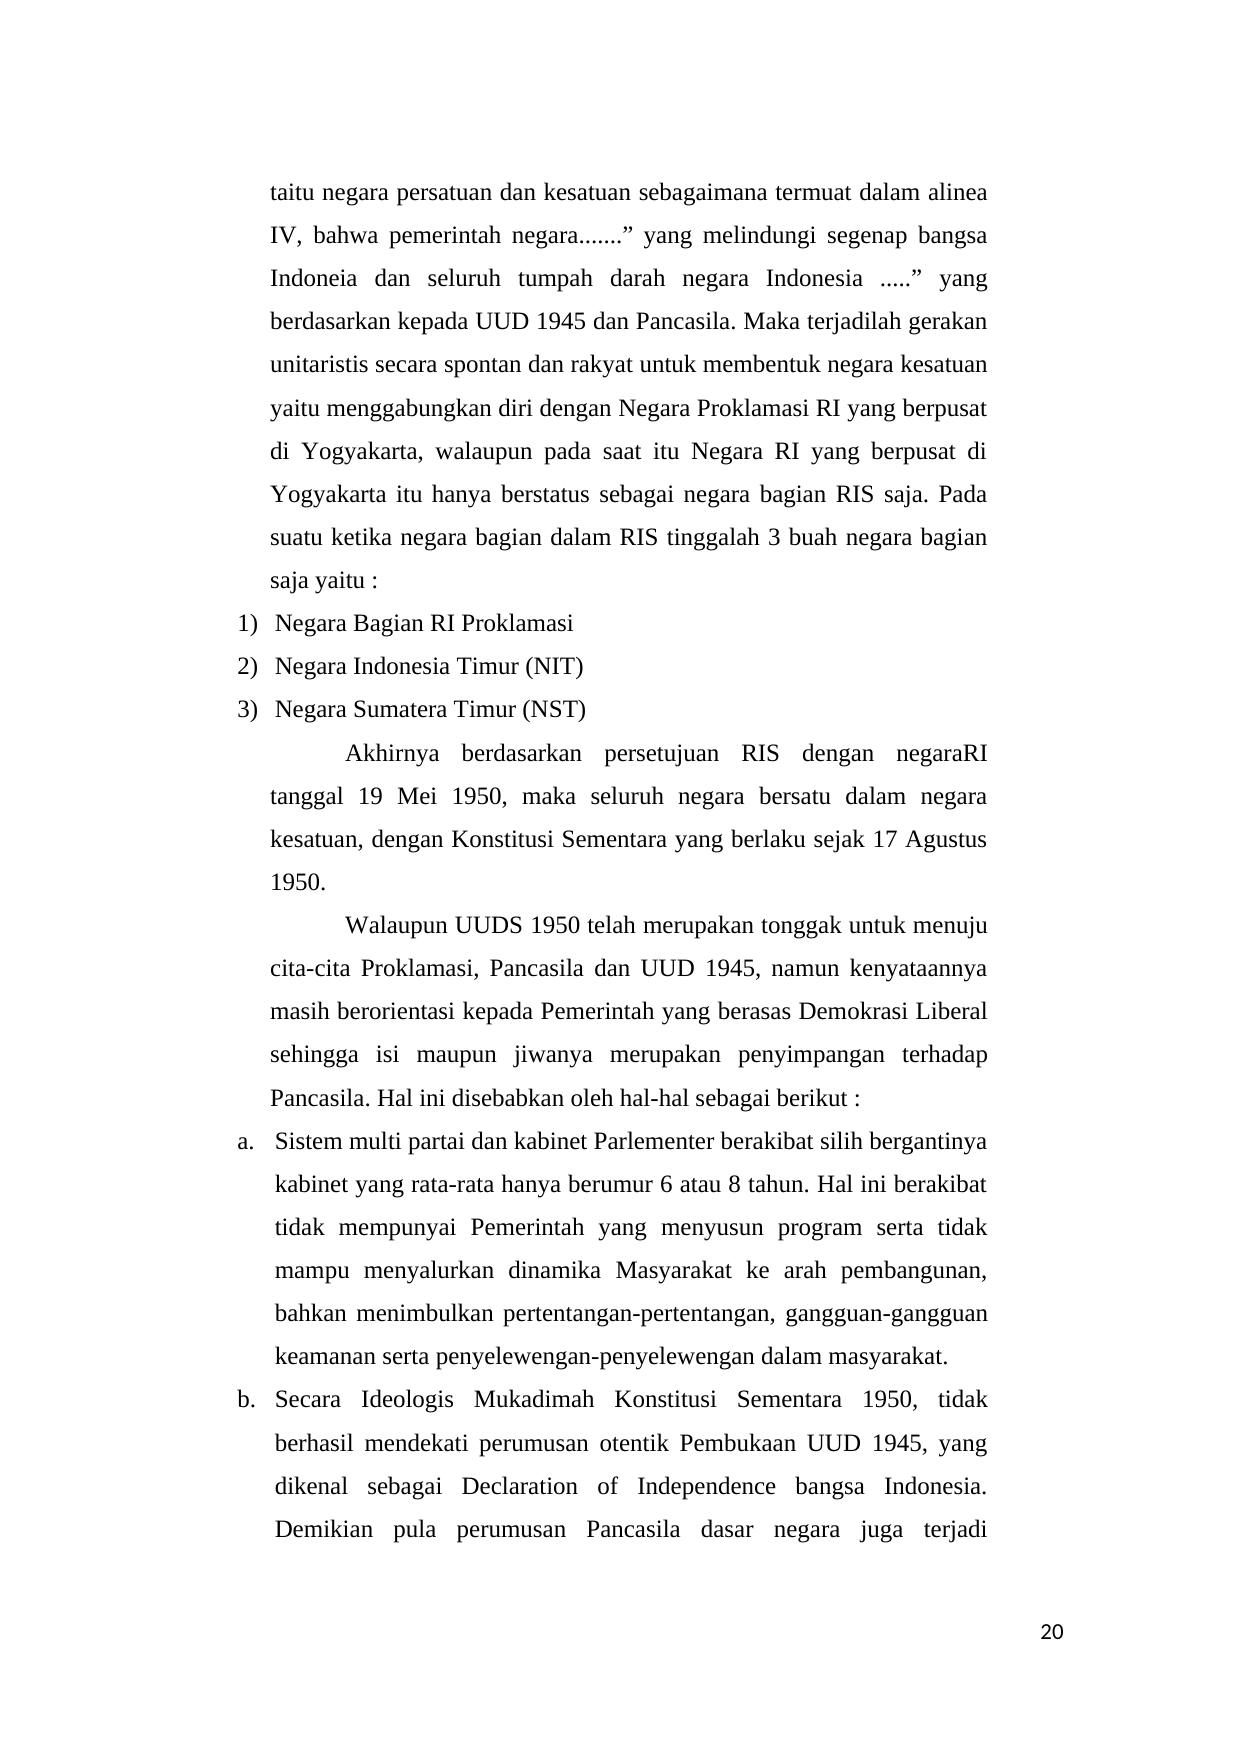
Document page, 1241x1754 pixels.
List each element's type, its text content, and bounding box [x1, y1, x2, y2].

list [237, 1384, 988, 1543]
text Akhirnya berdasarkan persetujuan RIS dengan negaraRI tanggal 19 Mei 1950, maka seluruh negara bersatu dalam negara kesatuan, dengan Konstitusi Sementara yang berlaku sejak 17 Agustus 1950. [270, 738, 988, 896]
list Negara Bagian RI Proklamasi [237, 608, 988, 637]
list Negara Indonesia Timur (NIT) [237, 651, 988, 680]
list Sistem multi partai dan kabinet Parlementer berakibat silih bergantinya kabinet yang rata-rata hanya berumur 6 atau 8 tahun. Hal ini berakibat tidak mempunyai Pemerintah yang menyusun program serta tidak mampu menyalurkan dinamika Masyarakat ke arah pembangunan, bahkan menimbulkan pertentangan-pertentangan, gangguan-gangguan keamanan serta penyelewengan-penyelewengan dalam masyarakat. [237, 1126, 988, 1370]
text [270, 177, 988, 594]
text Walaupun UUDS 1950 telah merupakan tonggak untuk menuju cita-cita Proklamasi, Pancasila dan UUD 1945, namun kenyataannya masih berorientasi kepada Pemerintah yang berasas Demokrasi Liberal sehingga isi maupun jiwanya merupakan penyimpangan terhadap Pancasila. Hal ini disebabkan oleh hal-hal sebagai berikut : [270, 910, 988, 1111]
list Negara Sumatera Timur (NST) [237, 694, 988, 723]
